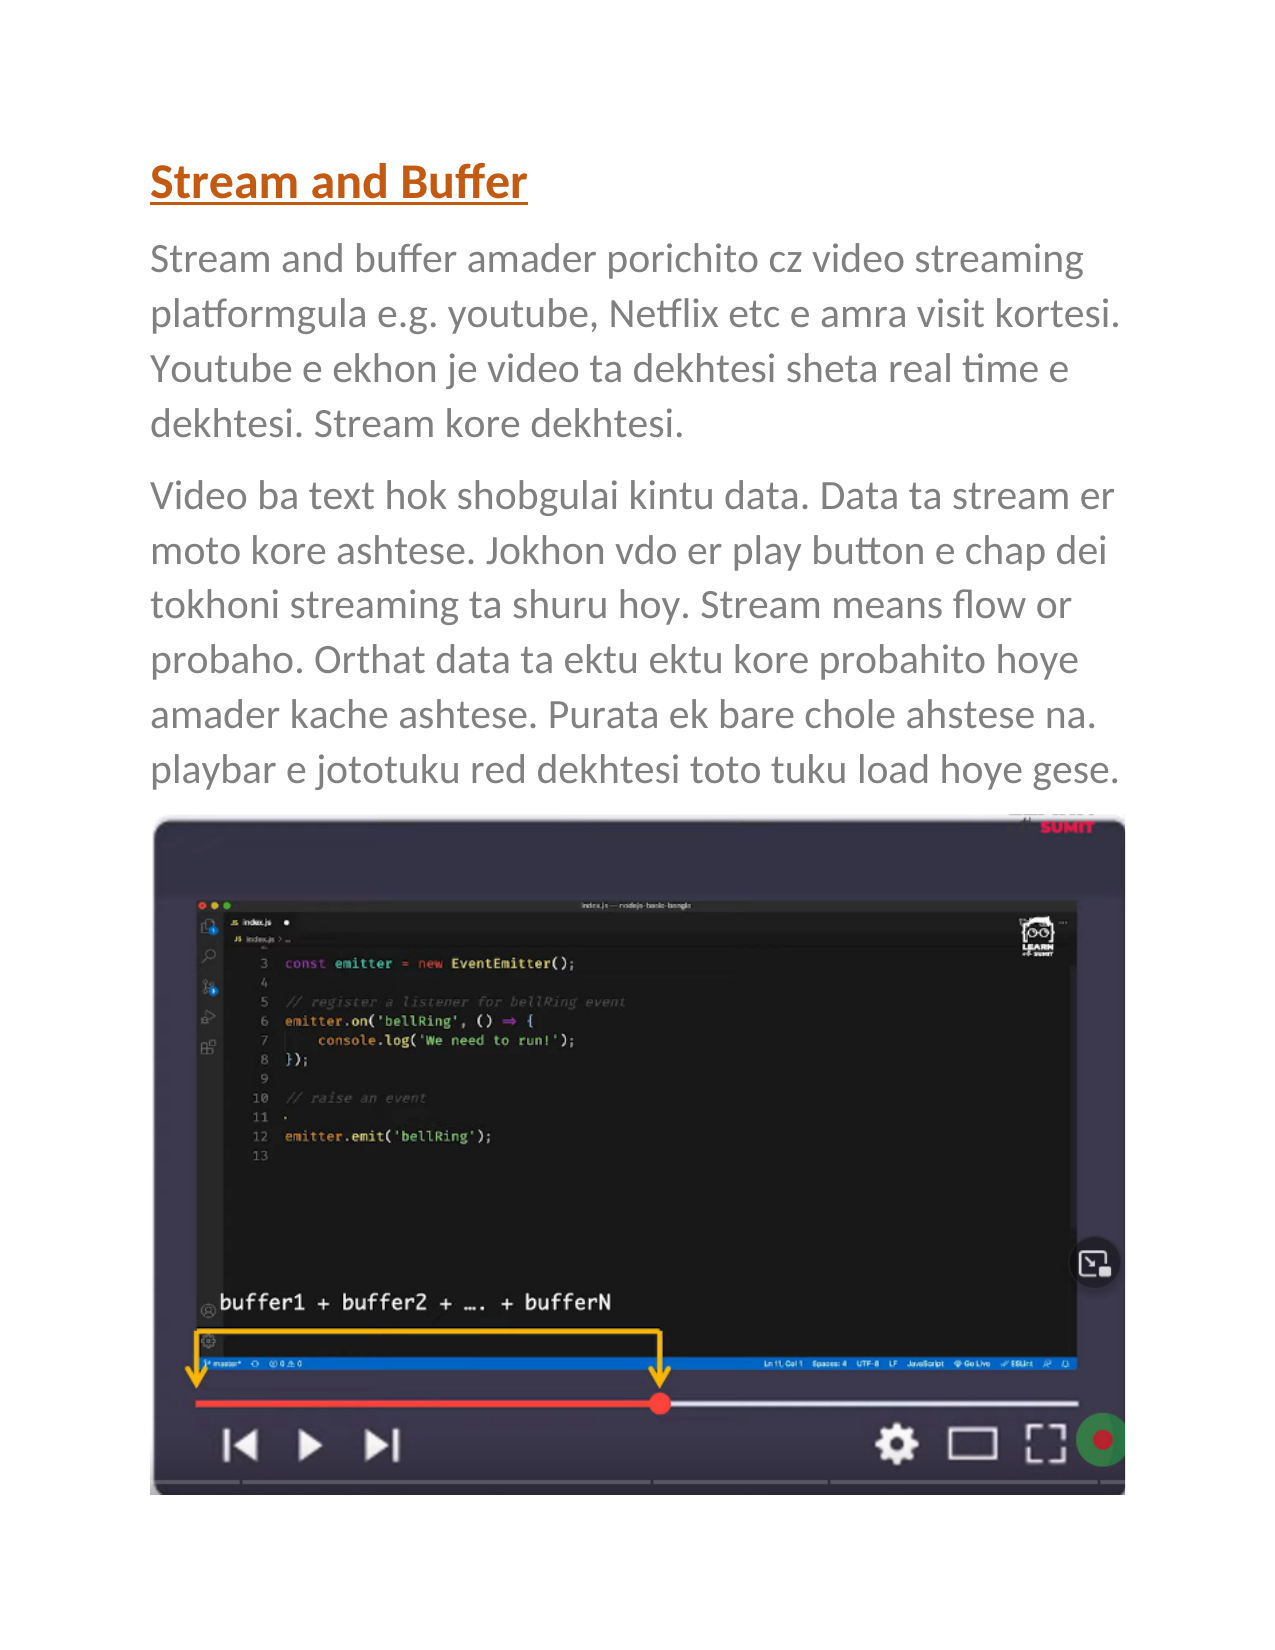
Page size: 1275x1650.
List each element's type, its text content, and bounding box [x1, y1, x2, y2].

text Stream and Buffer [150, 150, 1125, 211]
picture [150, 814, 1125, 1495]
text Video ba text hok shobgulai kintu data. Data ta stream er moto kore ashtese. Jokhon vdo er play button e chap dei tokhoni streaming ta shuru hoy. Stream means flow or probaho. Orthat data ta ektu ektu kore probahito hoye amader kache ashtese. Purata ek bare chole ahstese na. playbar e jototuku red dekhtesi toto tuku load hoye gese. [150, 469, 1125, 794]
text Stream and buffer amader porichito cz video streaming platformgula e.g. youtube, Netflix etc e amra visit kortesi. Youtube e ekhon je video ta dekhtesi sheta real time e dekhtesi. Stream kore dekhtesi. [150, 232, 1125, 448]
